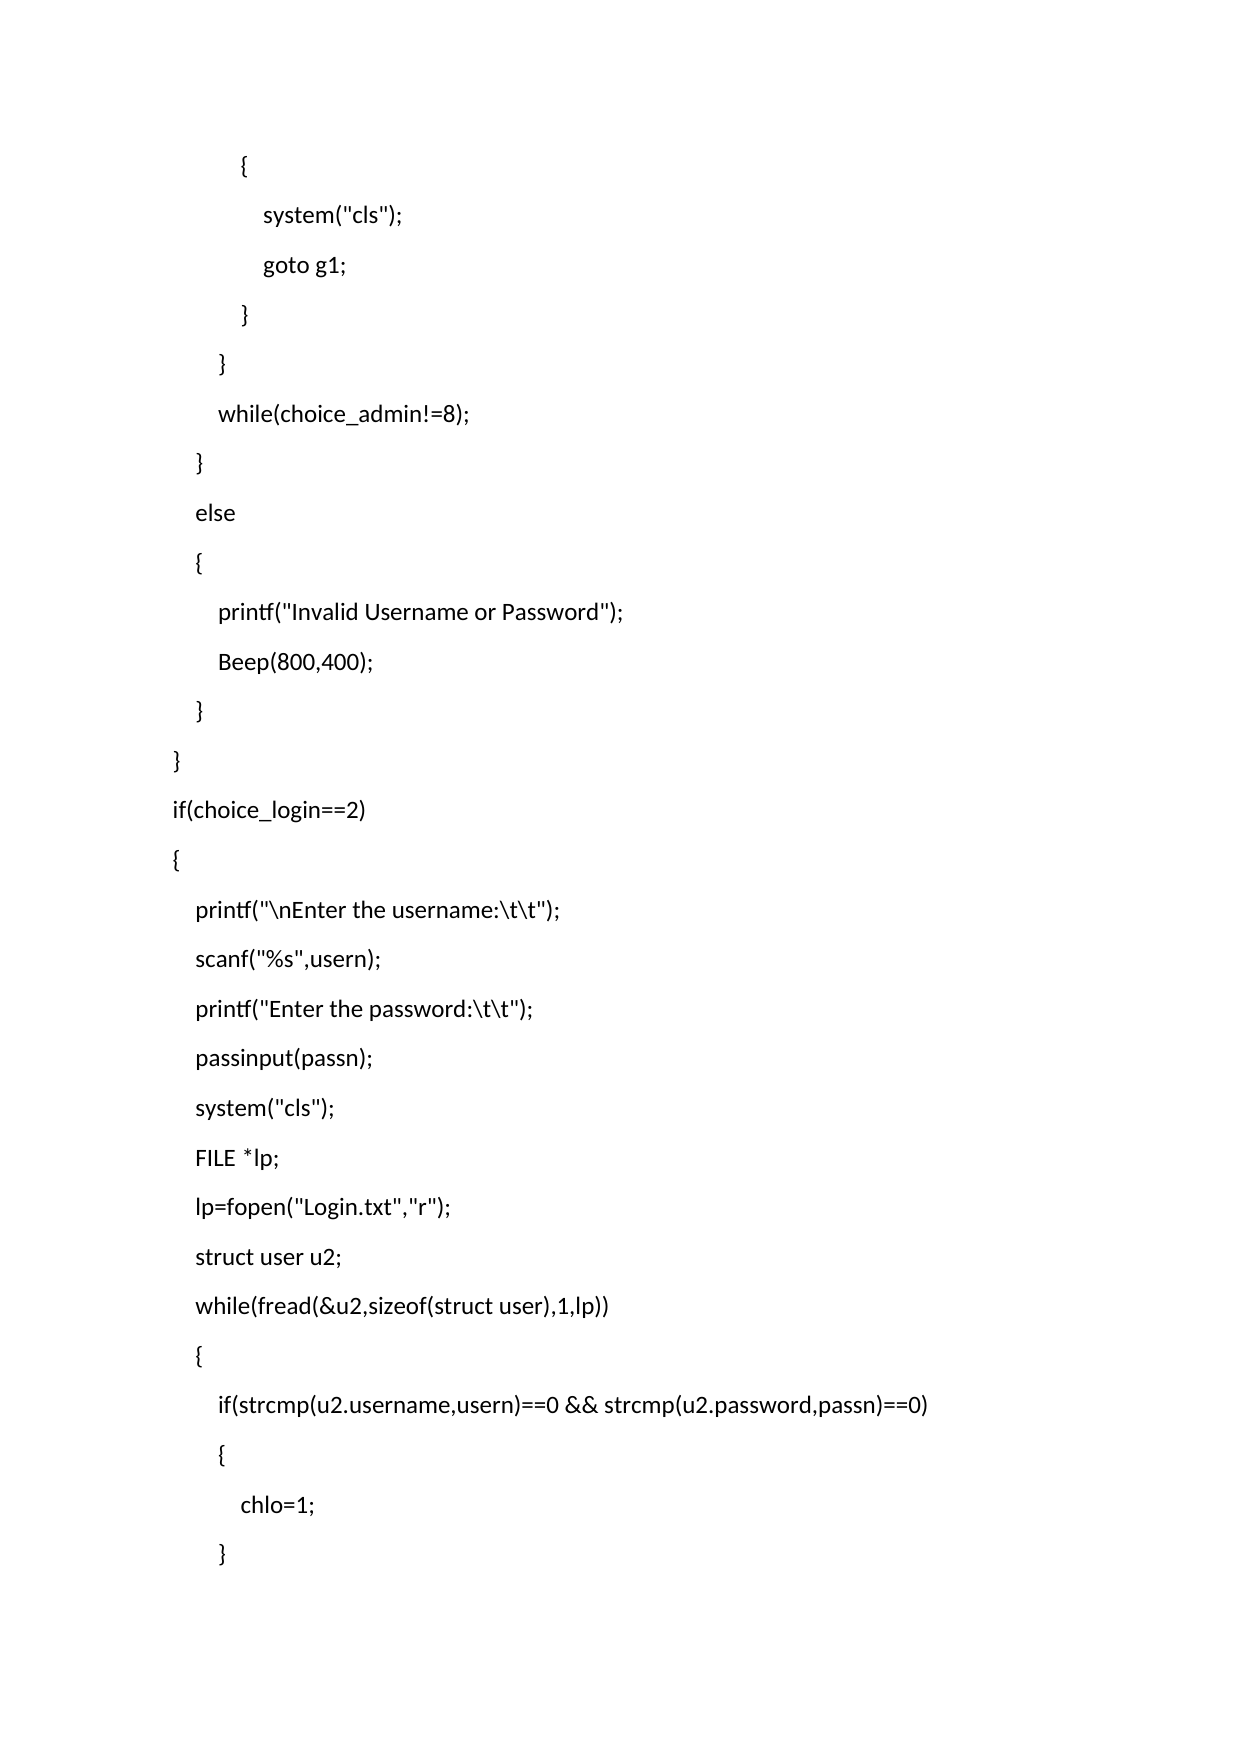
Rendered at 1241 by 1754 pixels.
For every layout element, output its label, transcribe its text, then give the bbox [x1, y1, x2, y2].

text } [150, 1538, 1090, 1569]
text } [150, 447, 1090, 478]
text while(choice_admin!=8); [150, 398, 1090, 428]
text { [150, 844, 1090, 875]
text } [150, 348, 1090, 379]
text { [150, 1340, 1090, 1371]
text else [150, 497, 1090, 528]
text passinput(passn); [150, 1042, 1090, 1073]
text { [150, 150, 1090, 181]
text printf("\nEnter the username:\t\t"); [150, 894, 1090, 924]
text { [150, 547, 1090, 577]
text system("cls"); [150, 1092, 1090, 1123]
text } [150, 695, 1090, 726]
text printf("Enter the password:\t\t"); [150, 993, 1090, 1023]
text system("cls"); [150, 199, 1090, 230]
text Beep(800,400); [150, 646, 1090, 676]
text chlo=1; [150, 1489, 1090, 1519]
text FILE *lp; [150, 1142, 1090, 1172]
text if(strcmp(u2.username,usern)==0 && strcmp(u2.password,passn)==0) [150, 1389, 1090, 1420]
text while(fread(&u2,sizeof(struct user),1,lp)) [150, 1290, 1090, 1321]
text scanf("%s",usern); [150, 943, 1090, 974]
text } [150, 299, 1090, 329]
text struct user u2; [150, 1241, 1090, 1271]
text goto g1; [150, 249, 1090, 280]
text printf("Invalid Username or Password"); [150, 596, 1090, 627]
text lp=fopen("Login.txt","r"); [150, 1191, 1090, 1222]
text if(choice_login==2) [150, 794, 1090, 825]
text { [150, 1439, 1090, 1470]
text } [150, 745, 1090, 776]
